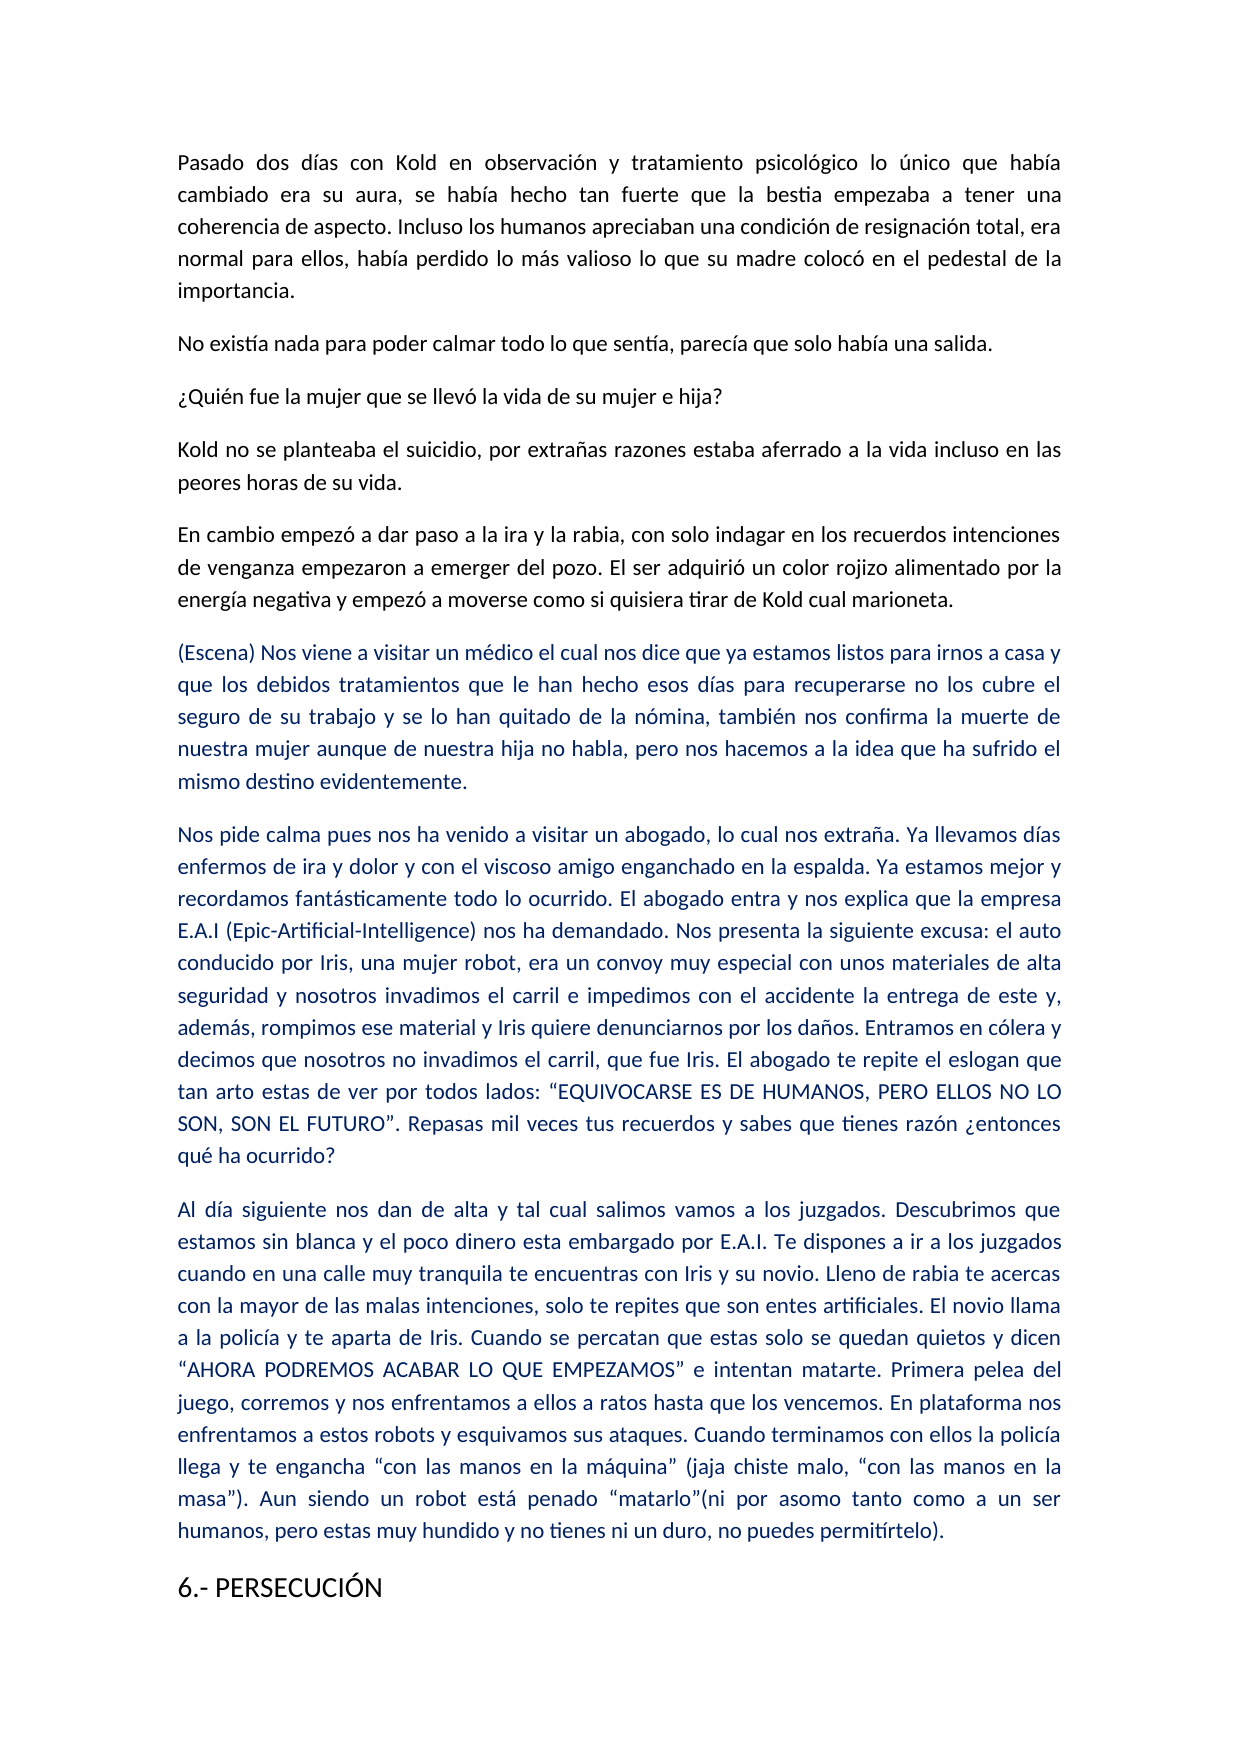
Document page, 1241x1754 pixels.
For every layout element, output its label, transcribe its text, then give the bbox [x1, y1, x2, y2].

text Al día siguiente nos dan de alta y tal cual salimos vamos a los juzgados. Descubrimos que estamos sin blanca y el poco dinero esta embargado por E.A.I. Te dispones a ir a los juzgados cuando en una calle muy tranquila te encuentras con Iris y su novio. Lleno de rabia te acercas con la mayor de las malas intenciones, solo te repites que son entes artificiales. El novio llama a la policía y te aparta de Iris. Cuando se percatan que estas solo se quedan quietos y dicen “AHORA PODREMOS ACABAR LO QUE EMPEZAMOS” e intentan matarte. Primera pelea del juego, corremos y nos enfrentamos a ellos a ratos hasta que los vencemos. En plataforma nos enfrentamos a estos robots y esquivamos sus ataques. Cuando terminamos con ellos la policía llega y te engancha “con las manos en la máquina” (jaja chiste malo, “con las manos en la masa”). Aun siendo un robot está penado “matarlo”(ni por asomo tanto como a un ser humanos, pero estas muy hundido y no tienes ni un duro, no puedes permitírtelo). [177, 1195, 1063, 1544]
text Kold no se planteaba el suicidio, por extrañas razones estaba aferrado a la vida incluso en las peores horas de su vida. [177, 435, 1063, 496]
text Pasado dos días con Kold en observación y tratamiento psicológico lo único que había cambiado era su aura, se había hecho tan fuerte que la bestia empezaba a tener una coherencia de aspecto. Incluso los humanos apreciaban una condición de resignación total, era normal para ellos, había perdido lo más valioso lo que su madre colocó en el pedestal de la importancia. [177, 148, 1063, 304]
text 6.- PERSECUCIÓN [177, 1569, 1063, 1605]
text En cambio empezó a dar paso a la ira y la rabia, con solo indagar en los recuerdos intenciones de venganza empezaron a emerger del pozo. El ser adquirió un color rojizo alimentado por la energía negativa y empezó a moverse como si quisiera tirar de Kold cual marioneta. [177, 521, 1063, 613]
text No existía nada para poder calmar todo lo que sentía, parecía que solo había una salida. [177, 329, 1063, 357]
text Nos pide calma pues nos ha venido a visitar un abogado, lo cual nos extraña. Ya llevamos días enfermos de ira y dolor y con el viscoso amigo enganchado en la espalda. Ya estamos mejor y recordamos fantásticamente todo lo ocurrido. El abogado entra y nos explica que la empresa E.A.I (Epic-Artificial-Intelligence) nos ha demandado. Nos presenta la siguiente excusa: el auto conducido por Iris, una mujer robot, era un convoy muy especial con unos materiales de alta seguridad y nosotros invadimos el carril e impedimos con el accidente la entrega de este y, además, rompimos ese material y Iris quiere denunciarnos por los daños. Entramos en cólera y decimos que nosotros no invadimos el carril, que fue Iris. El abogado te repite el eslogan que tan arto estas de ver por todos lados: “EQUIVOCARSE ES DE HUMANOS, PERO ELLOS NO LO SON, SON EL FUTURO”. Repasas mil veces tus recuerdos y sabes que tienes razón ¿entonces qué ha ocurrido? [177, 820, 1063, 1170]
text ¿Quién fue la mujer que se llevó la vida de su mujer e hija? [177, 382, 1063, 410]
text (Escena) Nos viene a visitar un médico el cual nos dice que ya estamos listos para irnos a casa y que los debidos tratamientos que le han hecho esos días para recuperarse no los cubre el seguro de su trabajo y se lo han quitado de la nómina, también nos confirma la muerte de nuestra mujer aunque de nuestra hija no habla, pero nos hacemos a la idea que ha sufrido el mismo destino evidentemente. [177, 638, 1063, 795]
